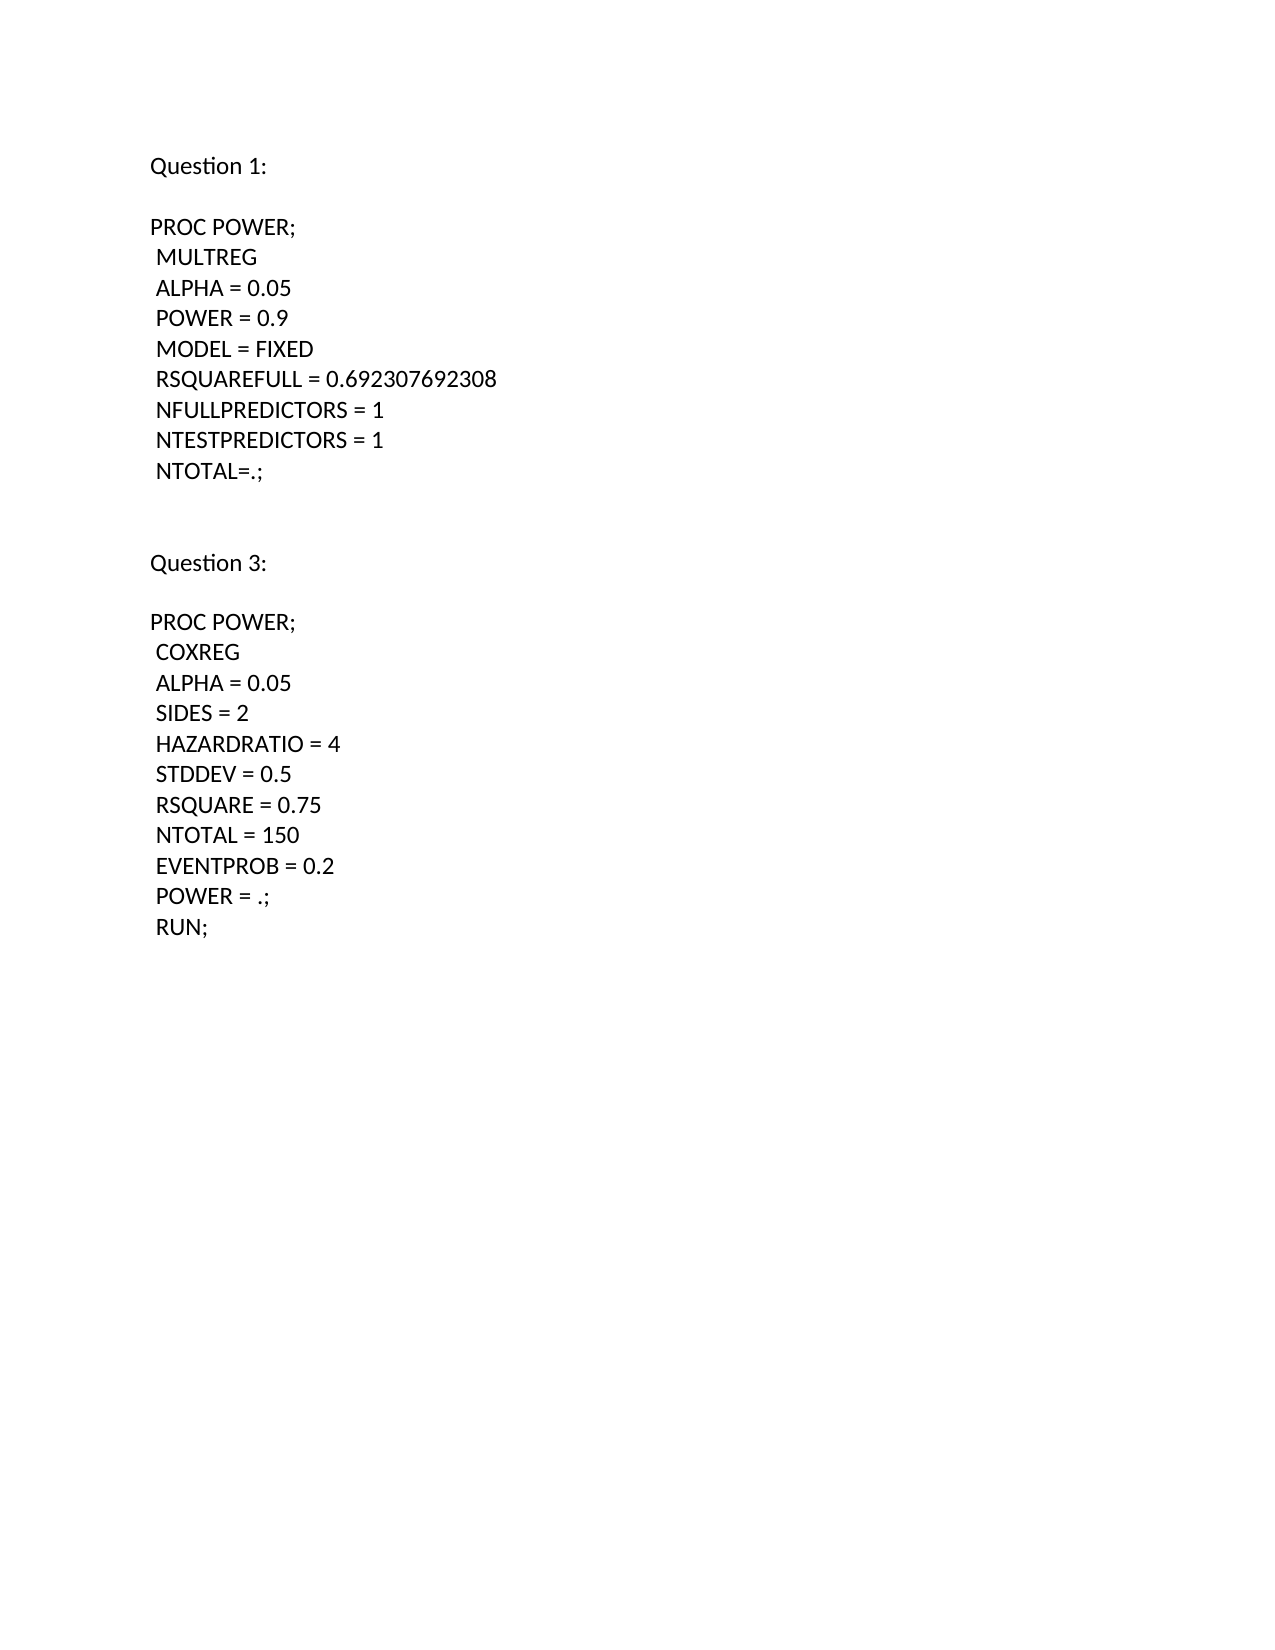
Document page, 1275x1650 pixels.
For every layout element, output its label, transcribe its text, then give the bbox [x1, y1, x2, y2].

text Question 1: [150, 150, 1125, 181]
text MULTREG [150, 242, 1125, 272]
text NTOTAL=.; [150, 455, 1125, 486]
text NFULLPREDICTORS = 1 [150, 394, 1125, 425]
text RUN; [150, 911, 1125, 941]
text SIDES = 2 [150, 697, 1125, 728]
text ALPHA = 0.05 [150, 667, 1125, 697]
text STDDEV = 0.5 [150, 758, 1125, 789]
text EVENTPROB = 0.2 [150, 850, 1125, 880]
text RSQUARE = 0.75 [150, 789, 1125, 819]
text PROC POWER; [150, 606, 1125, 636]
text Question 3: [150, 547, 1125, 577]
text COXREG [150, 636, 1125, 667]
text NTESTPREDICTORS = 1 [150, 425, 1125, 455]
text HAZARDRATIO = 4 [150, 728, 1125, 758]
text POWER = 0.9 [150, 303, 1125, 333]
text MODEL = FIXED [150, 333, 1125, 364]
text POWER = .; [150, 880, 1125, 911]
text ALPHA = 0.05 [150, 272, 1125, 303]
text NTOTAL = 150 [150, 819, 1125, 850]
text PROC POWER; [150, 211, 1125, 242]
text RSQUAREFULL = 0.692307692308 [150, 364, 1125, 394]
